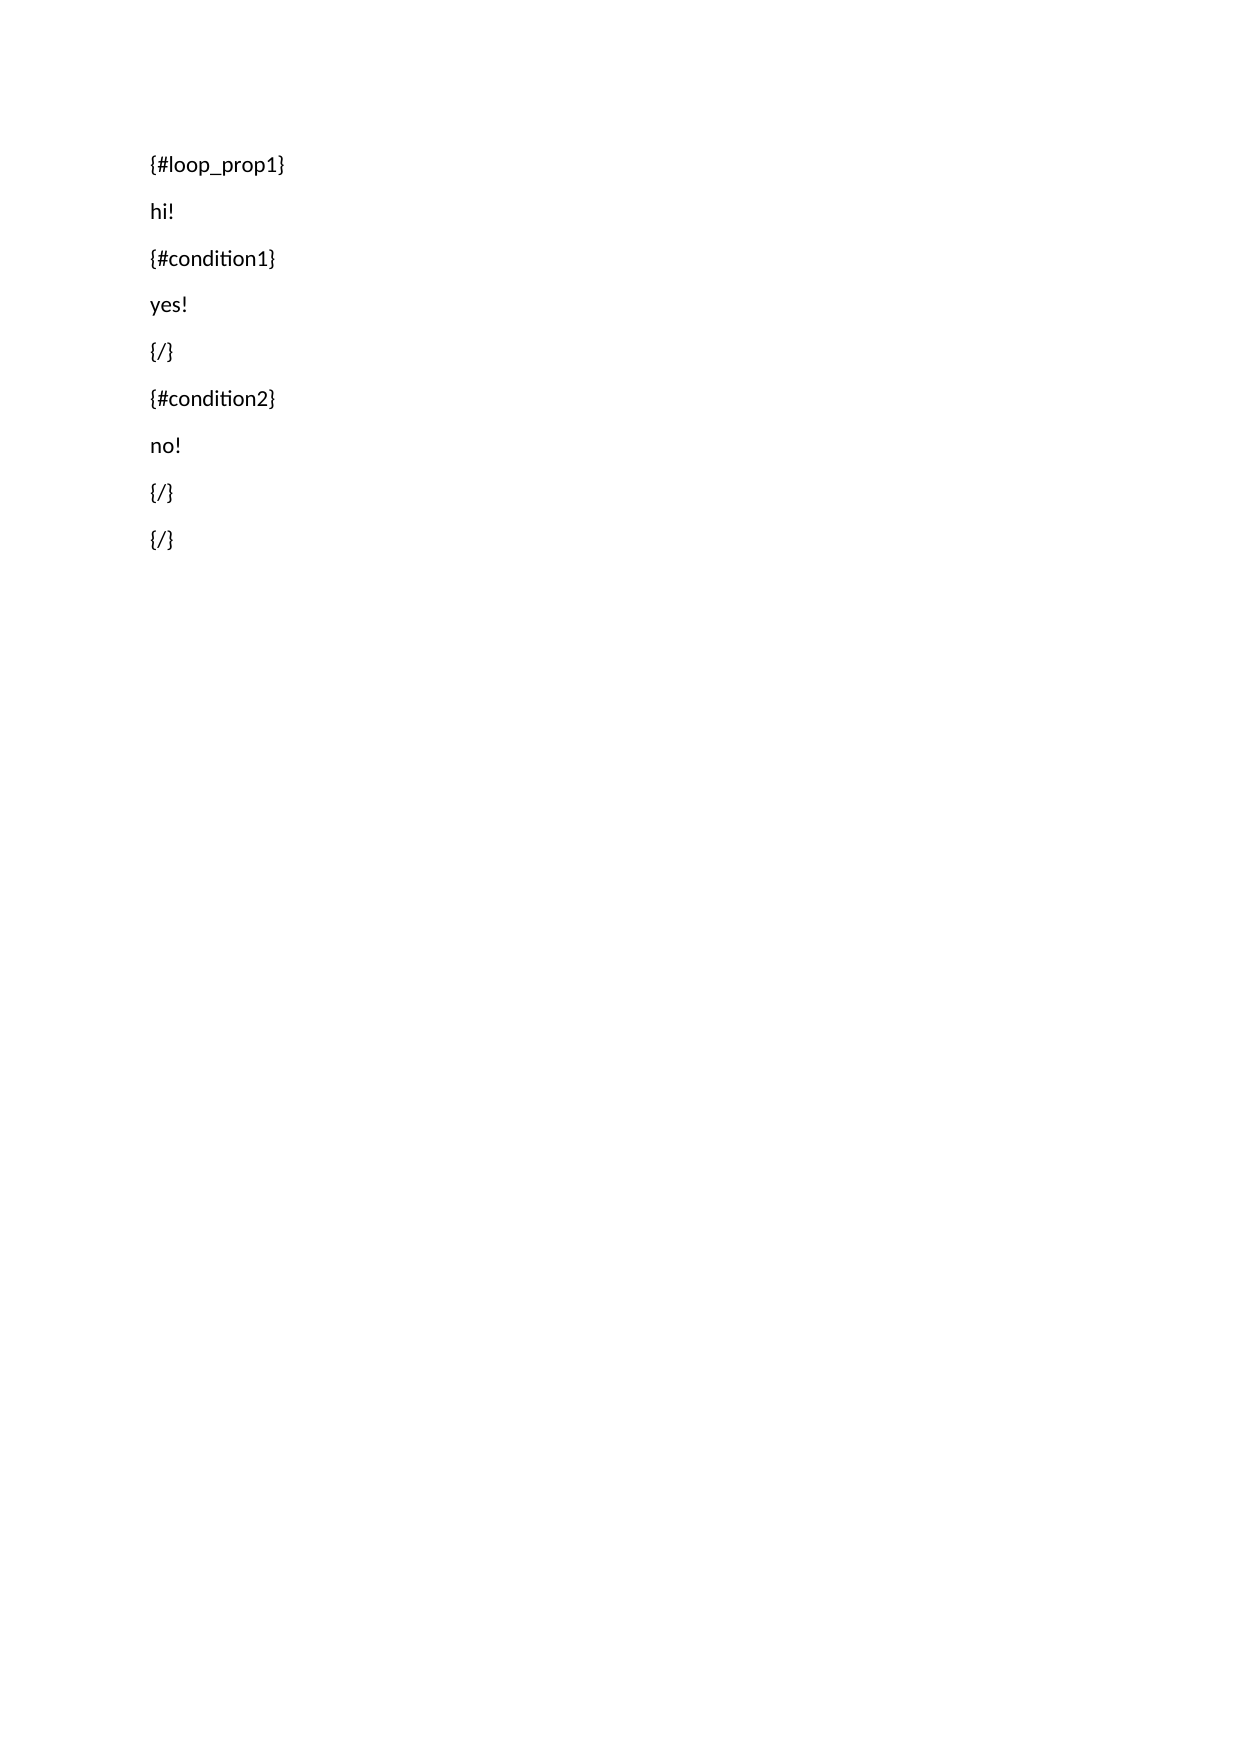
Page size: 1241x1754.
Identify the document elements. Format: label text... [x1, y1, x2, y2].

text {/} [150, 478, 1090, 506]
text {/} [150, 525, 1090, 553]
text hi! [150, 197, 1090, 225]
text {#condition2} [150, 384, 1090, 412]
text yes! [150, 291, 1090, 319]
text {#loop_prop1} [150, 150, 1090, 178]
text no! [150, 431, 1090, 459]
text {#condition1} [150, 244, 1090, 272]
text {/} [150, 337, 1090, 366]
